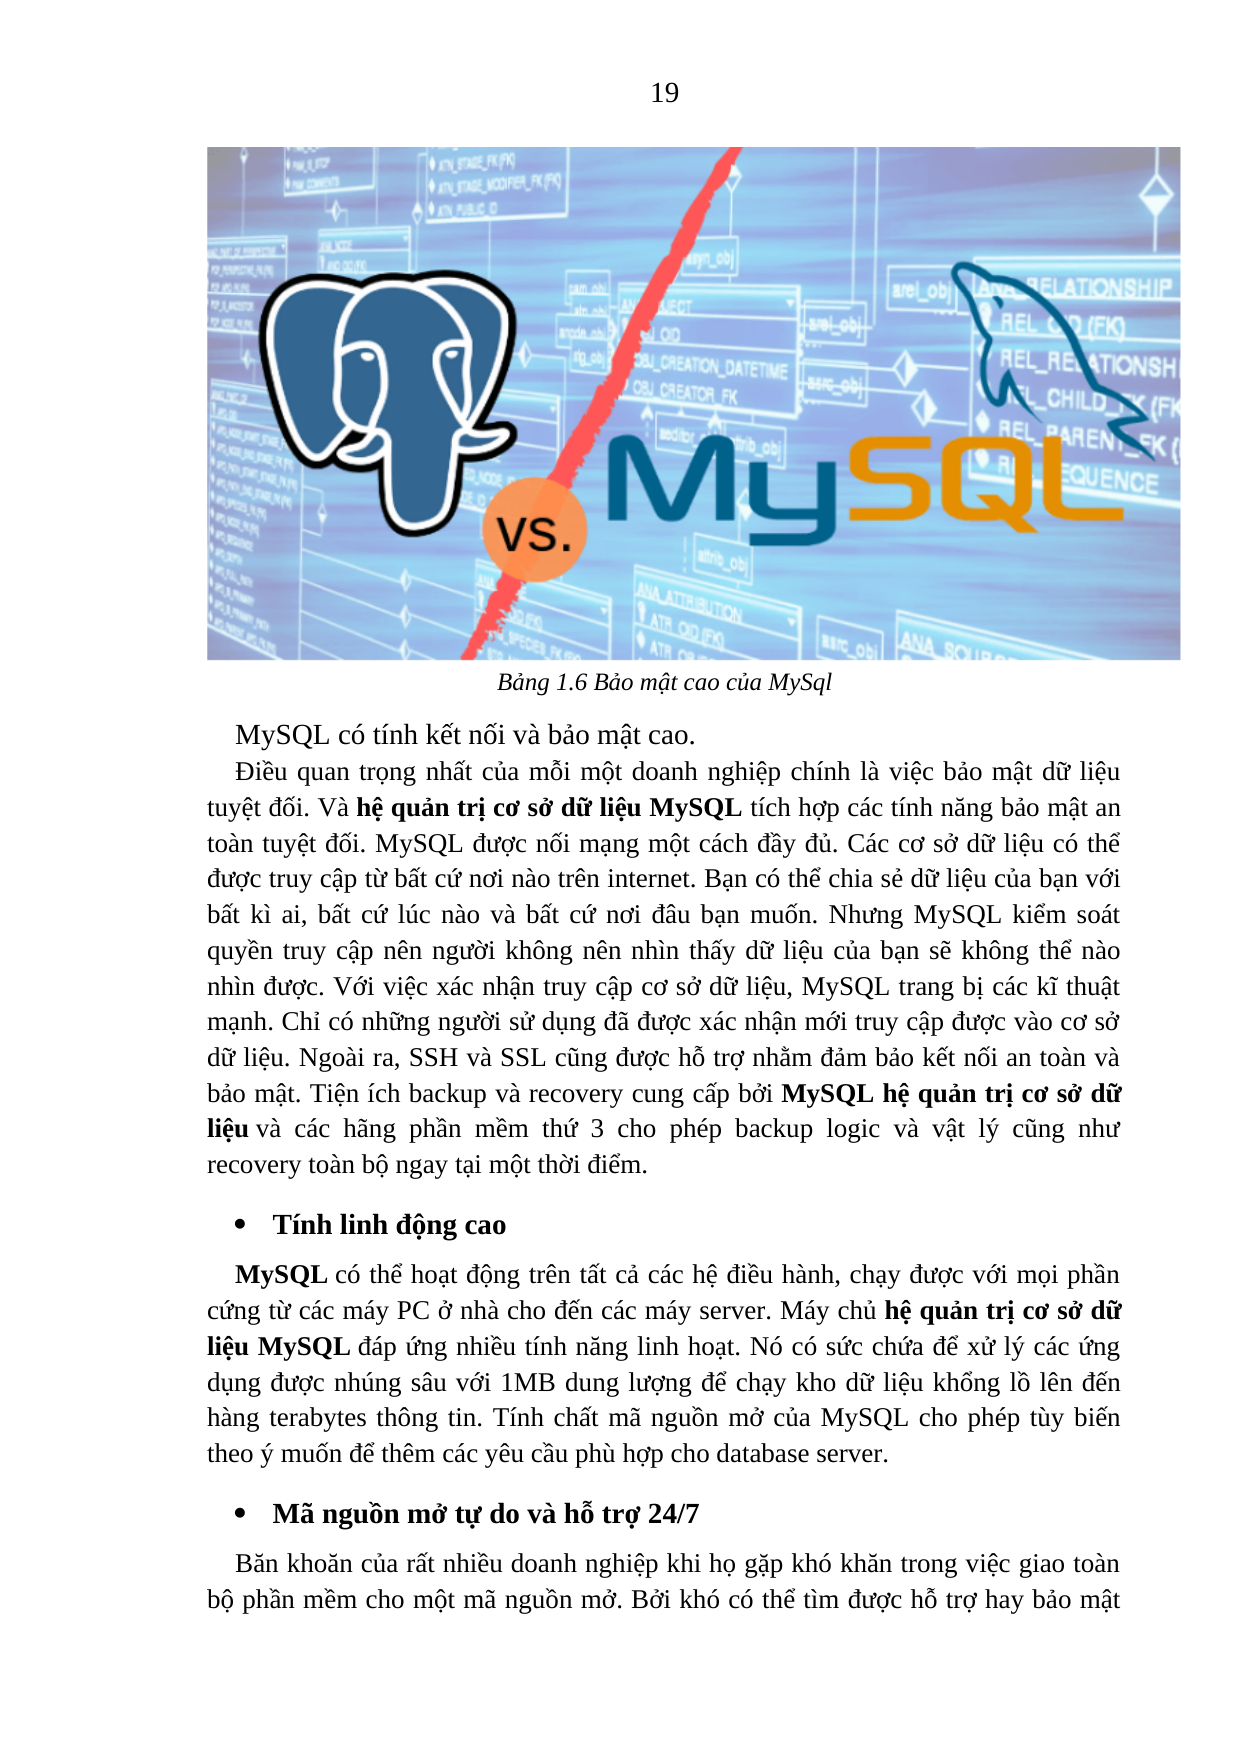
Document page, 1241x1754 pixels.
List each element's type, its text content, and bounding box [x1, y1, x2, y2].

list Mã nguồn mở tự do và hỗ trợ 24/7 [235, 1496, 1122, 1530]
text MySQL có tính kết nối và bảo mật cao. [207, 717, 1122, 750]
text Điều quan trọng nhất của mỗi một doanh nghiệp chính là việc bảo mật dữ liệu tuyệt đối. Và hệ quản trị cơ sở dữ liệu MySQL tích hợp các tính năng bảo mật an toàn tuyệt đối. MySQL được nối mạng một cách đầy đủ. Các cơ sở dữ liệu có thể được truy cập từ bất cứ nơi nào trên internet. Bạn có thể chia sẻ dữ liệu của bạn với bất kì ai, bất cứ lúc nào và bất cứ nơi đâu bạn muốn. Nhưng MySQL kiểm soát quyền truy cập nên người không nên nhìn thấy dữ liệu của bạn sẽ không thể nào nhìn được. Với việc xác nhận truy cập cơ sở dữ liệu, MySQL trang bị các kĩ thuật mạnh. Chỉ có những người sử dụng đã được xác nhận mới truy cập được vào cơ sở dữ liệu. Ngoài ra, SSH và SSL cũng được hỗ trợ nhằm đảm bảo kết nối an toàn và bảo mật. Tiện ích backup và recovery cung cấp bởi MySQL hệ quản trị cơ sở dữ liệu và các hãng phần mềm thứ 3 cho phép backup logic và vật lý cũng như recovery toàn bộ ngay tại một thời điểm. [207, 755, 1122, 1179]
text MySQL có thể hoạt động trên tất cả các hệ điều hành, chạy được với mọi phần cứng từ các máy PC ở nhà cho đến các máy server. Máy chủ hệ quản trị cơ sở dữ liệu MySQL đáp ứng nhiều tính năng linh hoạt. Nó có sức chứa để xử lý các ứng dụng được nhúng sâu với 1MB dung lượng để chạy kho dữ liệu khổng lồ lên đến hàng terabytes thông tin. Tính chất mã nguồn mở của MySQL cho phép tùy biến theo ý muốn để thêm các yêu cầu phù hợp cho database server. [207, 1259, 1122, 1468]
list Tính linh động cao [235, 1207, 1122, 1241]
picture [206, 147, 1182, 663]
